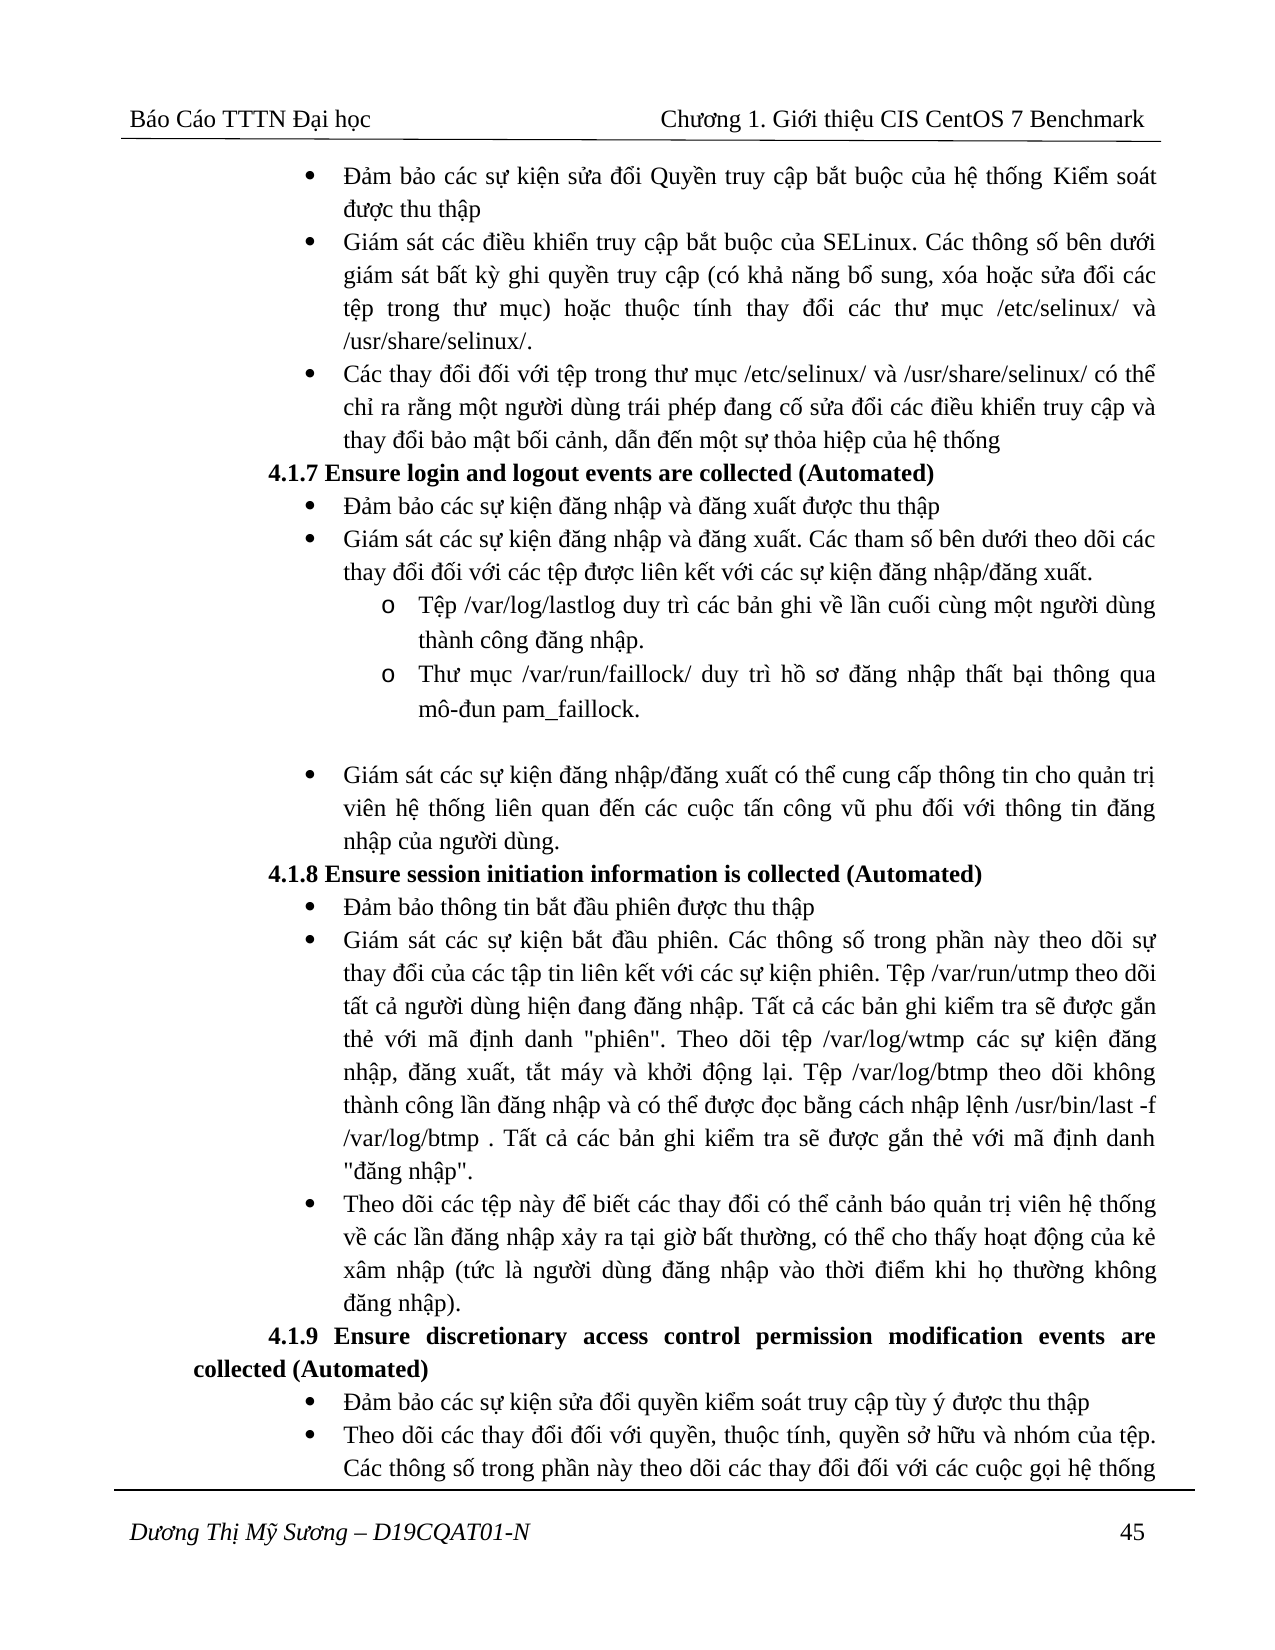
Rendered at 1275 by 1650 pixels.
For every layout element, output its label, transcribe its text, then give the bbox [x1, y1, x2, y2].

list Các thay đổi đối với tệp trong thư mục /etc/selinux/ và /usr/share/selinux/ có thể chỉ ra rằng một người dùng trái phép đang cố sửa đổi các điều khiển truy cập và thay đổi bảo mật bối cảnh, dẫn đến một sự thỏa hiệp của hệ thống [306, 359, 1157, 454]
list Thư mục /var/run/faillock/ duy trì hồ sơ đăng nhập thất bại thông qua mô-đun pam_faillock. [381, 659, 1157, 722]
list Giám sát các điều khiển truy cập bắt buộc của SELinux. Các thông số bên dưới giám sát bất kỳ ghi quyền truy cập (có khả năng bổ sung, xóa hoặc sửa đổi các tệp trong thư mục) hoặc thuộc tính thay đổi các thư mục /etc/selinux/ và /usr/share/selinux/. [306, 227, 1157, 355]
list Đảm bảo thông tin bắt đầu phiên được thu thập [306, 892, 1157, 921]
text 4.1.9 Ensure discretionary access control permission modification events are collected (Automated) [193, 1321, 1157, 1383]
list Đảm bảo các sự kiện sửa đổi quyền kiểm soát truy cập tùy ý được thu thập [306, 1387, 1157, 1416]
list Theo dõi các tệp này để biết các thay đổi có thể cảnh báo quản trị viên hệ thống về các lần đăng nhập xảy ra tại giờ bất thường, có thể cho thấy hoạt động của kẻ xâm nhập (tức là người dùng đăng nhập vào thời điểm khi họ thường không đăng nhập). [306, 1189, 1157, 1317]
list Đảm bảo các sự kiện sửa đổi Quyền truy cập bắt buộc của hệ thống Kiểm soát được thu thập [306, 161, 1157, 223]
list Đảm bảo các sự kiện đăng nhập và đăng xuất được thu thập [306, 491, 1157, 520]
text 4.1.7 Ensure login and logout events are collected (Automated) [193, 458, 1157, 487]
list Tệp /var/log/lastlog duy trì các bản ghi về lần cuối cùng một người dùng thành công đăng nhập. [381, 591, 1157, 654]
text 4.1.8 Ensure session initiation information is collected (Automated) [193, 859, 1157, 888]
list Giám sát các sự kiện đăng nhập và đăng xuất. Các tham số bên dưới theo dõi các thay đổi đối với các tệp được liên kết với các sự kiện đăng nhập/đăng xuất. [306, 524, 1157, 586]
list Giám sát các sự kiện đăng nhập/đăng xuất có thể cung cấp thông tin cho quản trị viên hệ thống liên quan đến các cuộc tấn công vũ phu đối với thông tin đăng nhập của người dùng. [306, 760, 1157, 854]
list Giám sát các sự kiện bắt đầu phiên. Các thông số trong phần này theo dõi sự thay đổi của các tập tin liên kết với các sự kiện phiên. Tệp /var/run/utmp theo dõi tất cả người dùng hiện đang đăng nhập. Tất cả các bản ghi kiểm tra sẽ được gắn thẻ với mã định danh "phiên". Theo dõi tệp /var/log/wtmp các sự kiện đăng nhập, đăng xuất, tắt máy và khởi động lại. Tệp /var/log/btmp theo dõi không thành công lần đăng nhập và có thể được đọc bằng cách nhập lệnh /usr/bin/last -f /var/log/btmp . Tất cả các bản ghi kiểm tra sẽ được gắn thẻ với mã định danh "đăng nhập". [306, 925, 1157, 1185]
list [306, 1420, 1157, 1482]
